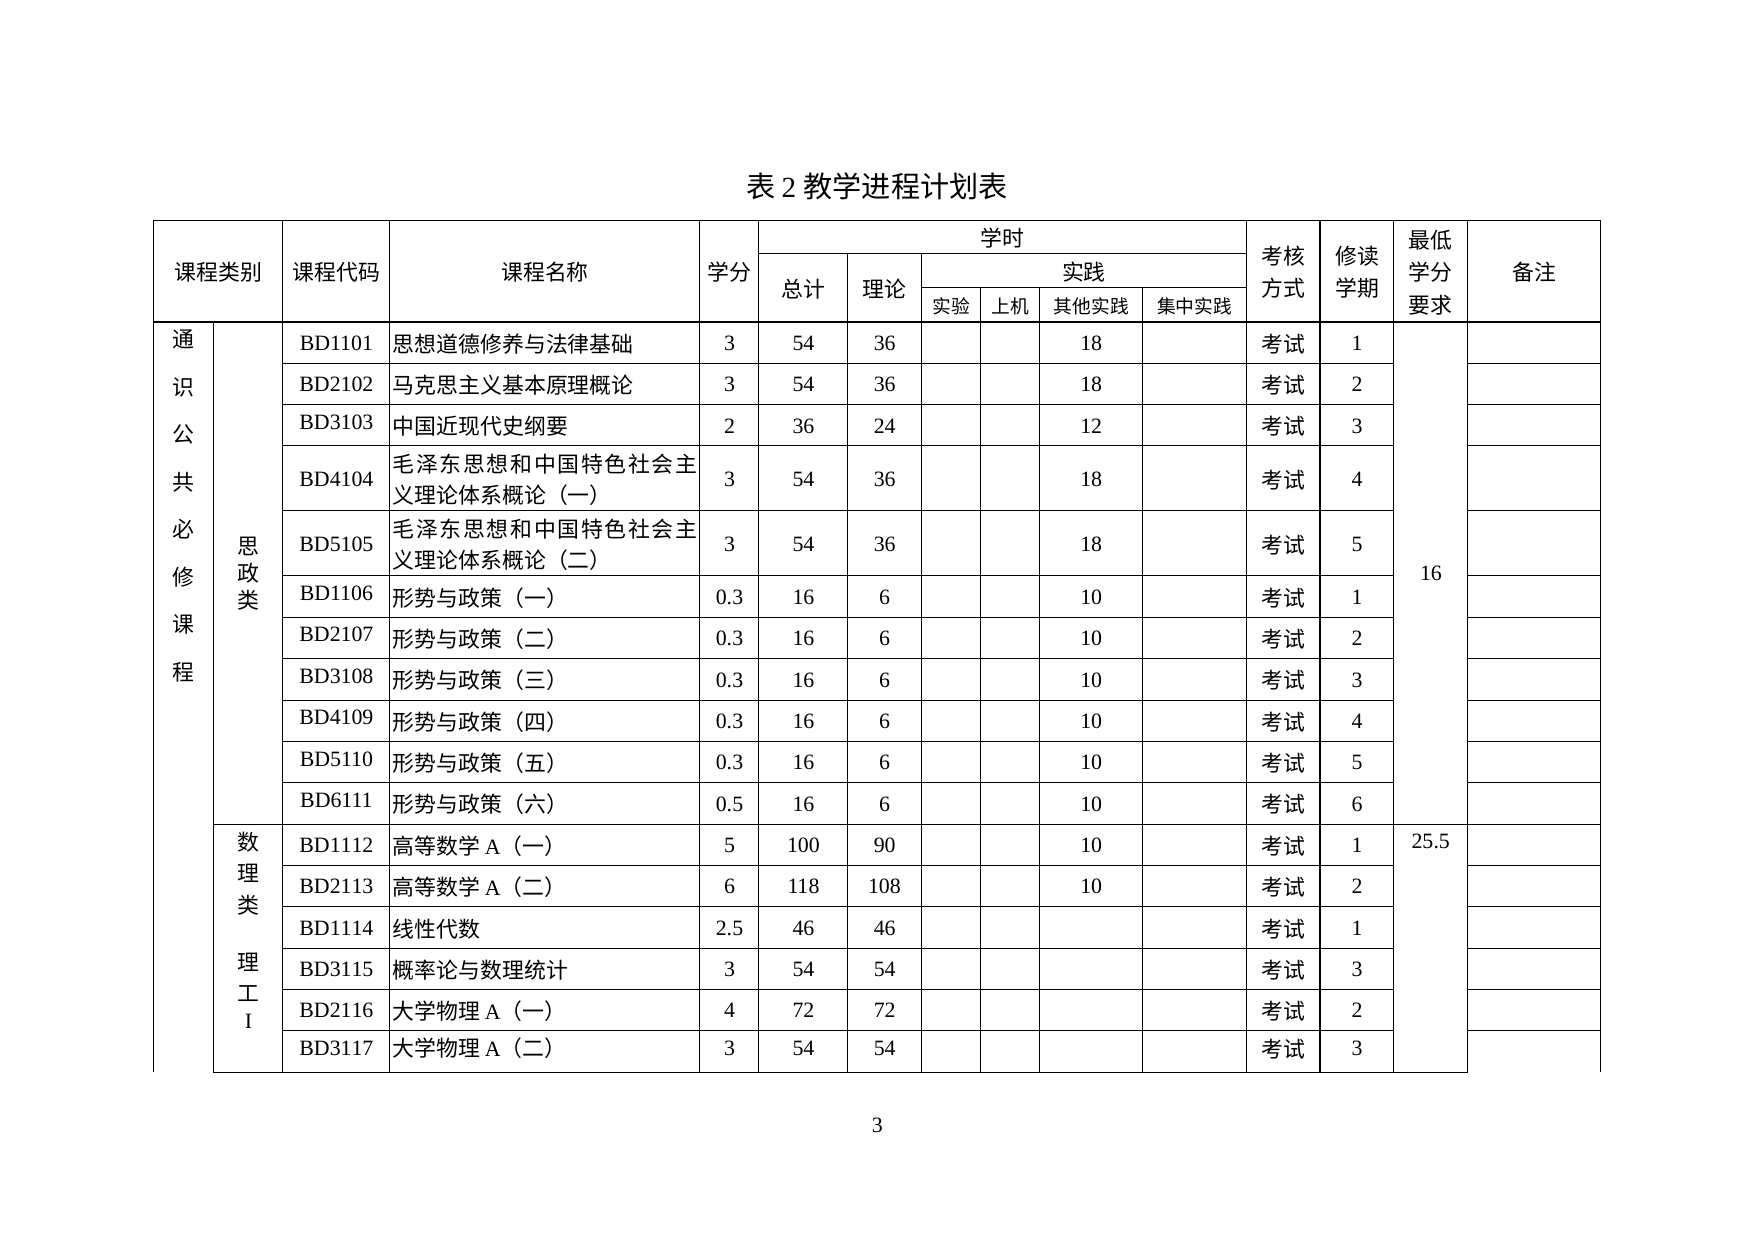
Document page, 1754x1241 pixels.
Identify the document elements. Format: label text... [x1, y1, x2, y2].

table_cell 16 [759, 576, 847, 617]
table_cell [1040, 907, 1142, 948]
table_cell 高等数学A（一） [390, 825, 699, 865]
table_cell 考试 [1247, 323, 1319, 363]
table_cell 上机 [981, 288, 1039, 321]
table_cell [981, 783, 1039, 823]
table_cell [1143, 576, 1246, 617]
table_cell [922, 825, 980, 865]
table_cell [1468, 446, 1600, 510]
table_cell [1143, 364, 1246, 404]
table_cell BD3115 [283, 949, 389, 989]
table_cell [922, 511, 980, 575]
table_cell [981, 949, 1039, 989]
table_cell 考试 [1247, 405, 1319, 445]
table_cell 理论 [848, 254, 921, 321]
table_cell 1 [1321, 323, 1393, 363]
table_cell [1468, 364, 1600, 404]
table_cell 6 [700, 866, 758, 906]
table_cell 线性代数 [390, 907, 699, 948]
table_cell [1468, 576, 1600, 617]
table_cell 54 [759, 446, 847, 510]
table_cell 72 [848, 990, 921, 1030]
table_cell [981, 990, 1039, 1030]
table_cell 马克思主义基本原理概论 [390, 364, 699, 404]
table_cell BD2107 [283, 618, 389, 658]
table_cell 16 [759, 618, 847, 658]
table_cell [1468, 825, 1600, 865]
table_cell 其他实践 [1040, 288, 1142, 321]
table_cell 54 [848, 949, 921, 989]
table_cell 0.3 [700, 576, 758, 617]
table_cell [1468, 990, 1600, 1030]
table_cell [1143, 405, 1246, 445]
table_cell 10 [1040, 701, 1142, 741]
table_cell 考试 [1247, 618, 1319, 658]
table_cell [981, 742, 1039, 782]
table_cell 概率论与数理统计 [390, 949, 699, 989]
table_cell [922, 576, 980, 617]
table_cell [1468, 866, 1600, 906]
table_cell 2 [1321, 990, 1393, 1030]
table_cell 6 [848, 618, 921, 658]
table_cell 2 [700, 405, 758, 445]
table_cell 中国近现代史纲要 [390, 405, 699, 445]
table_cell [1143, 511, 1246, 575]
table_cell 12 [1040, 405, 1142, 445]
table_cell 课程代码 [283, 221, 389, 321]
table_cell [981, 576, 1039, 617]
table_cell [1143, 825, 1246, 865]
table_cell 3 [1321, 659, 1393, 699]
table_cell [981, 323, 1039, 363]
table_cell [922, 1031, 980, 1072]
table_cell [981, 364, 1039, 404]
table_cell [1143, 949, 1246, 989]
table_cell [922, 618, 980, 658]
table_cell [1468, 907, 1600, 948]
table_cell 2 [1321, 364, 1393, 404]
table_cell 考试 [1247, 949, 1319, 989]
table_cell BD1114 [283, 907, 389, 948]
table_cell 46 [848, 907, 921, 948]
table_cell 72 [759, 990, 847, 1030]
table_cell [981, 701, 1039, 741]
table_cell 6 [848, 576, 921, 617]
table_cell [981, 1031, 1039, 1072]
table_cell 修读 学期 [1321, 221, 1393, 321]
table_cell 数 理 类 理 工 I [214, 825, 282, 1072]
table_cell 10 [1040, 618, 1142, 658]
table_cell [1143, 742, 1246, 782]
table_cell 18 [1040, 323, 1142, 363]
table_cell [1143, 446, 1246, 510]
table_cell BD3103 [283, 405, 389, 445]
table_cell [1468, 659, 1600, 699]
table_cell 3 [700, 323, 758, 363]
table_cell [922, 949, 980, 989]
table_cell [1143, 1031, 1246, 1072]
table_cell 学时 [759, 221, 1246, 253]
table_cell 5 [700, 825, 758, 865]
table_cell 0.5 [700, 783, 758, 823]
table_cell 考试 [1247, 783, 1319, 823]
table_cell 0.3 [700, 742, 758, 782]
table_cell 考试 [1247, 990, 1319, 1030]
table_cell 毛泽东思想和中国特色社会主义理论体系概论（二） [390, 511, 699, 575]
table_cell [922, 405, 980, 445]
table_cell 36 [848, 446, 921, 510]
table_cell 毛泽东思想和中国特色社会主义理论体系概论（一） [390, 446, 699, 510]
table_cell BD2102 [283, 364, 389, 404]
table_cell 课程类别 [154, 221, 282, 321]
table_cell 实验 [922, 288, 980, 321]
table_cell 形势与政策（二） [390, 618, 699, 658]
table_cell BD3108 [283, 659, 389, 699]
table_cell 3 [700, 511, 758, 575]
table_cell 思 政 类 [214, 323, 282, 823]
table_cell 10 [1040, 576, 1142, 617]
table_cell 考试 [1247, 907, 1319, 948]
table_cell [981, 405, 1039, 445]
table_cell 课程名称 [390, 221, 699, 321]
table_cell 5 [1321, 742, 1393, 782]
table_cell [1468, 1031, 1600, 1072]
table_cell 3 [1321, 405, 1393, 445]
table_cell BD5105 [283, 511, 389, 575]
table_cell [922, 701, 980, 741]
table_cell BD2113 [283, 866, 389, 906]
table_cell 54 [759, 511, 847, 575]
table_cell 3 [700, 1031, 758, 1072]
table_cell [1143, 659, 1246, 699]
table_cell [922, 866, 980, 906]
table_cell 0.3 [700, 618, 758, 658]
table_cell 最低 学分 要求 [1394, 221, 1467, 321]
table_cell 25.5 [1394, 825, 1467, 1072]
table_cell 考试 [1247, 701, 1319, 741]
table_cell 0.3 [700, 701, 758, 741]
table_cell [981, 511, 1039, 575]
table_cell 3 [700, 949, 758, 989]
table_cell [1040, 1031, 1142, 1072]
table_cell 4 [1321, 446, 1393, 510]
table_cell 18 [1040, 364, 1142, 404]
table_cell 2 [1321, 618, 1393, 658]
table_cell 考试 [1247, 576, 1319, 617]
table_cell 学分 [700, 221, 758, 321]
table_cell 高等数学A（二） [390, 866, 699, 906]
table_cell 2 [1321, 866, 1393, 906]
table_cell 形势与政策（三） [390, 659, 699, 699]
table_cell BD4104 [283, 446, 389, 510]
table_cell [922, 783, 980, 823]
table_cell 2.5 [700, 907, 758, 948]
table_cell [981, 618, 1039, 658]
table_cell 10 [1040, 783, 1142, 823]
table_cell 总计 [759, 254, 847, 321]
table_cell [981, 907, 1039, 948]
table_cell [1143, 783, 1246, 823]
table_cell 16 [759, 659, 847, 699]
table_cell 思想道德修养与法律基础 [390, 323, 699, 363]
table_cell [981, 866, 1039, 906]
table_cell 形势与政策（五） [390, 742, 699, 782]
table_cell 实践 [922, 254, 1246, 287]
table_cell [1468, 323, 1600, 363]
table_cell 4 [700, 990, 758, 1030]
table_cell 6 [848, 701, 921, 741]
table_cell 备注 [1468, 221, 1600, 321]
table_cell 100 [759, 825, 847, 865]
table_cell 大学物理A（二） [390, 1031, 699, 1072]
table_cell [1468, 742, 1600, 782]
table_cell [922, 990, 980, 1030]
table_cell 24 [848, 405, 921, 445]
table_cell 集中实践 [1143, 288, 1246, 321]
table_cell [1143, 990, 1246, 1030]
table_cell [922, 742, 980, 782]
table_cell [1468, 701, 1600, 741]
table_cell 90 [848, 825, 921, 865]
table_cell 36 [848, 511, 921, 575]
table_cell 46 [759, 907, 847, 948]
table_cell [1468, 405, 1600, 445]
table_cell [1143, 907, 1246, 948]
table_cell [1468, 618, 1600, 658]
table_cell 6 [848, 659, 921, 699]
table_cell 3 [700, 364, 758, 404]
table_cell [1468, 783, 1600, 823]
table_cell 54 [759, 323, 847, 363]
table_cell 36 [848, 364, 921, 404]
table_cell 考试 [1247, 742, 1319, 782]
table_cell 54 [848, 1031, 921, 1072]
table_cell [1143, 866, 1246, 906]
table_cell BD1101 [283, 323, 389, 363]
table_cell [1143, 618, 1246, 658]
table_cell 10 [1040, 659, 1142, 699]
table_cell 6 [1321, 783, 1393, 823]
table_cell BD1106 [283, 576, 389, 617]
table_cell 36 [759, 405, 847, 445]
table_cell 1 [1321, 907, 1393, 948]
table_cell [922, 323, 980, 363]
table_header 表2 教学进程计划表 [154, 149, 1601, 220]
table_cell 108 [848, 866, 921, 906]
table_cell [1143, 701, 1246, 741]
table_cell 10 [1040, 866, 1142, 906]
table_cell 形势与政策（四） [390, 701, 699, 741]
table_cell [981, 825, 1039, 865]
table_cell 10 [1040, 742, 1142, 782]
table_cell 16 [759, 701, 847, 741]
table_cell 54 [759, 364, 847, 404]
table_cell 考试 [1247, 1031, 1319, 1072]
table_cell BD3117 [283, 1031, 389, 1072]
table_cell 54 [759, 1031, 847, 1072]
table_cell 5 [1321, 511, 1393, 575]
table_cell 考试 [1247, 511, 1319, 575]
table_cell 3 [1321, 949, 1393, 989]
table_cell [981, 446, 1039, 510]
table_cell 4 [1321, 701, 1393, 741]
table_cell 36 [848, 323, 921, 363]
table_cell 1 [1321, 576, 1393, 617]
table_cell 3 [700, 446, 758, 510]
table_cell [922, 907, 980, 948]
table_cell BD1112 [283, 825, 389, 865]
table_cell 16 [759, 783, 847, 823]
table_cell 6 [848, 783, 921, 823]
table_cell [922, 446, 980, 510]
table_cell 16 [1394, 323, 1467, 823]
table_cell 18 [1040, 511, 1142, 575]
table_cell 通 识 公 共 必 修 课 程 [154, 323, 213, 1072]
table_cell BD2116 [283, 990, 389, 1030]
table_cell 16 [759, 742, 847, 782]
table_cell 118 [759, 866, 847, 906]
table_cell [981, 659, 1039, 699]
table_cell BD4109 [283, 701, 389, 741]
table_cell [922, 364, 980, 404]
table_cell BD6111 [283, 783, 389, 823]
table_cell [1468, 511, 1600, 575]
table_cell 考试 [1247, 364, 1319, 404]
table_cell 0.3 [700, 659, 758, 699]
table_cell [1040, 990, 1142, 1030]
table_cell 54 [759, 949, 847, 989]
table_cell 10 [1040, 825, 1142, 865]
table_cell 形势与政策（一） [390, 576, 699, 617]
table_cell 形势与政策（六） [390, 783, 699, 823]
table_cell 3 [1321, 1031, 1393, 1072]
table_cell [1468, 949, 1600, 989]
table_cell 考试 [1247, 659, 1319, 699]
table_cell 考试 [1247, 866, 1319, 906]
table_cell 考核 方式 [1247, 221, 1319, 321]
table_cell [922, 659, 980, 699]
table_cell 18 [1040, 446, 1142, 510]
table_cell 考试 [1247, 825, 1319, 865]
table_cell 大学物理A（一） [390, 990, 699, 1030]
table_cell 1 [1321, 825, 1393, 865]
table_cell 考试 [1247, 446, 1319, 510]
table_cell [1143, 323, 1246, 363]
table_cell 6 [848, 742, 921, 782]
table_cell BD5110 [283, 742, 389, 782]
table_cell [1040, 949, 1142, 989]
